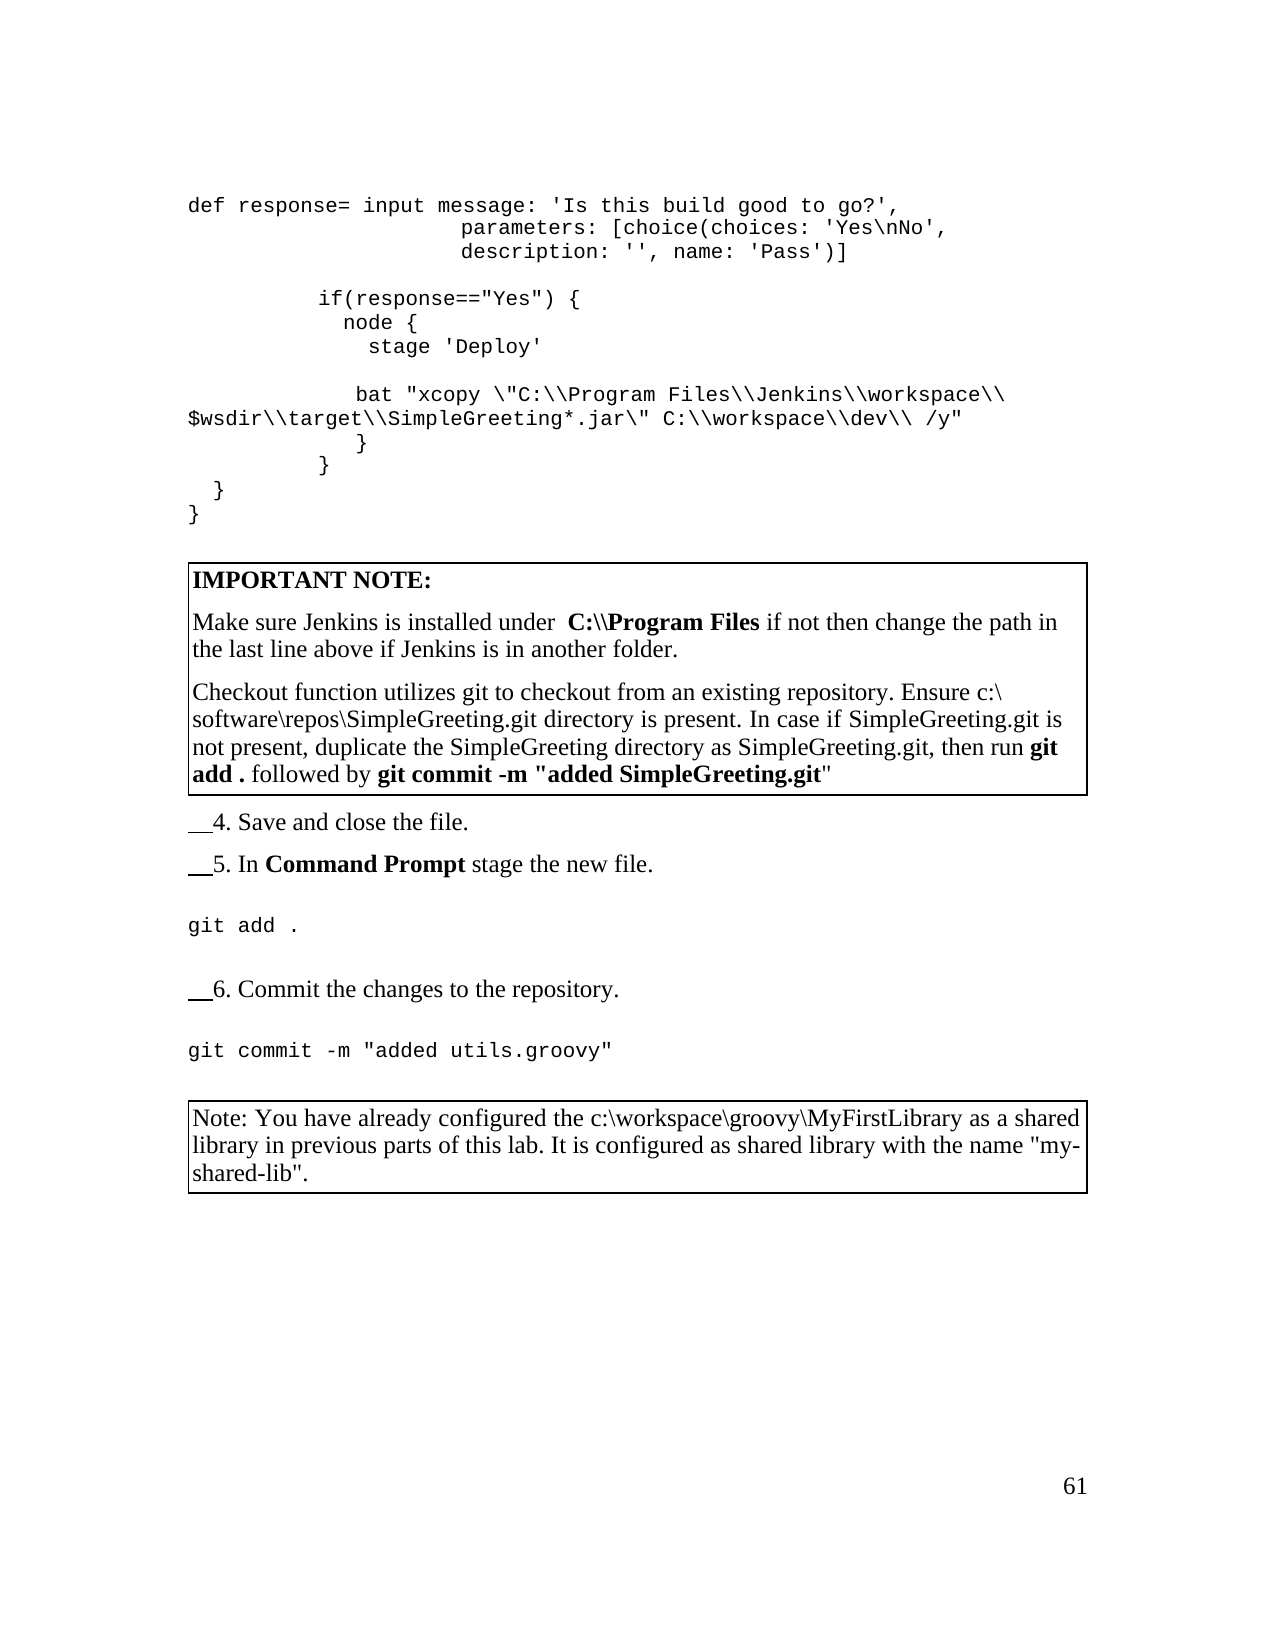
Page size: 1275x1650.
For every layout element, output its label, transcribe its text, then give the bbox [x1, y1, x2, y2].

text def response= input message: 'Is this build good to go?', [188, 194, 1100, 217]
text if(response=="Yes") { node { [318, 288, 581, 336]
text } [188, 501, 1100, 525]
text } [355, 430, 1100, 454]
text parameters: [choice(choices: 'Yes\nNo', description: '', name: 'Pass')] [461, 217, 1035, 264]
text 4. Save and close the file. [188, 568, 1100, 836]
text 5. In Command Prompt stage the new file. [188, 849, 1100, 878]
text git add . [188, 915, 1100, 939]
text $wsdir\\target\\SimpleGreeting*.jar\" C:\\workspace\\dev\\ /y" [188, 407, 1100, 430]
text } [318, 454, 1100, 477]
text stage 'Deploy' [368, 336, 1100, 359]
text bat "xcopy \"C:\\Program Files\\Jenkins\\workspace\\ [355, 383, 1100, 407]
text } [213, 478, 1100, 501]
text git commit -m "added utils.groovy" [188, 1040, 1100, 1064]
text 6. Commit the changes to the repository. [188, 974, 1100, 1003]
